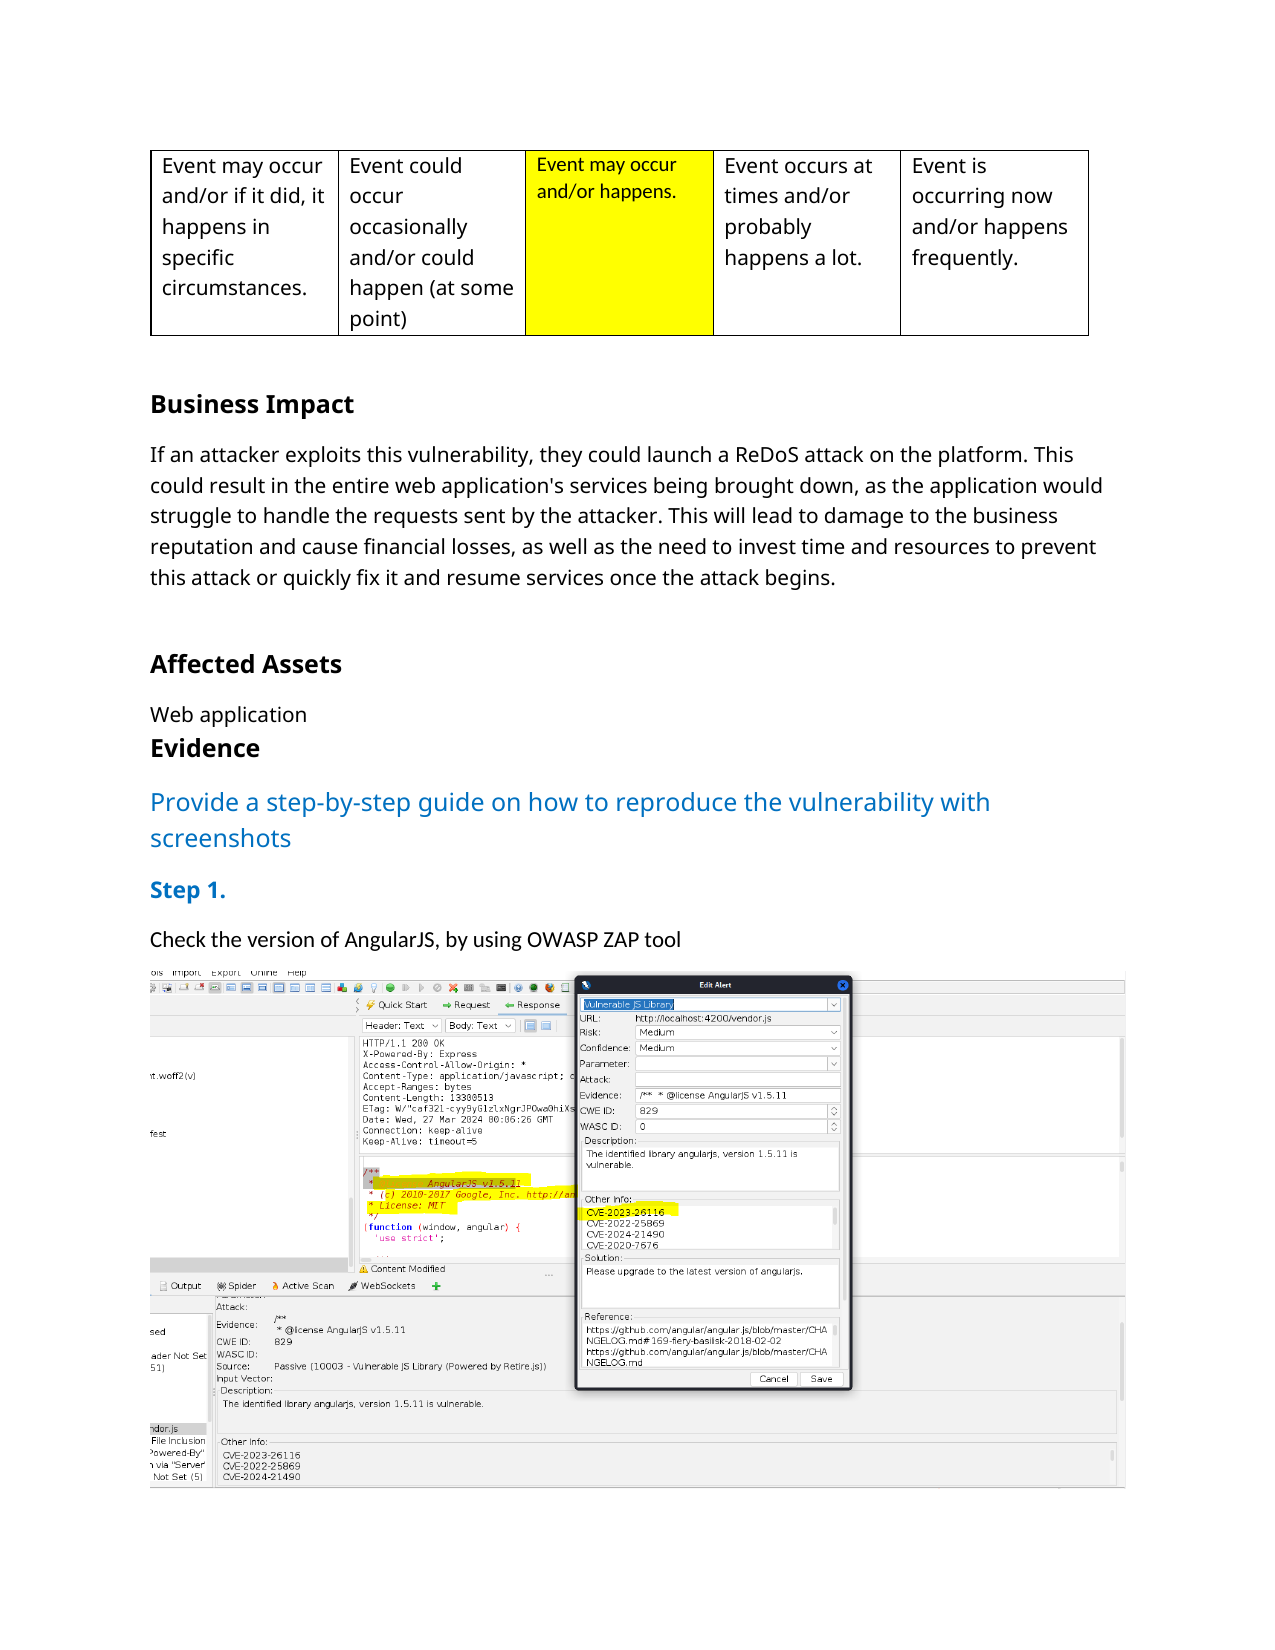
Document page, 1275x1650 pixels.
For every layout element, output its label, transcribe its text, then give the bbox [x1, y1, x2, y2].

table_cell Event may occur and/or happens. [526, 151, 713, 335]
table_cell Event could occur occasionally and/or could happen (at some point) [339, 151, 525, 335]
table_cell Event is occurring now and/or happens frequently. [901, 151, 1088, 335]
text Provide a step-by-step guide on how to reproduce the vulnerability with screenshots [150, 784, 1125, 855]
text If an attacker exploits this vulnerability, they could launch a ReDoS attack on the platform. This could result in the entire web application's services being brought down, as the application would struggle to handle the requests sent by the attacker. This will lead to damage to the business reputation and cause financial losses, as well as the need to invest time and resources to prevent this attack or quickly fix it and resume services once the attack begins. [150, 440, 1125, 591]
text Step 1. [150, 874, 1125, 906]
table_cell Event occurs at times and/or probably happens a lot. [714, 151, 900, 335]
text Evidence [150, 731, 1125, 765]
text Web application [150, 700, 1125, 728]
text Check the version of AngularJS, by using OWASP ZAP tool [150, 925, 1125, 953]
text Affected Assets [150, 647, 1125, 681]
table_cell Event may occur and/or if it did, it happens in specific circumstances. [152, 151, 338, 335]
picture [150, 971, 1125, 1489]
text Business Impact [150, 387, 1125, 421]
